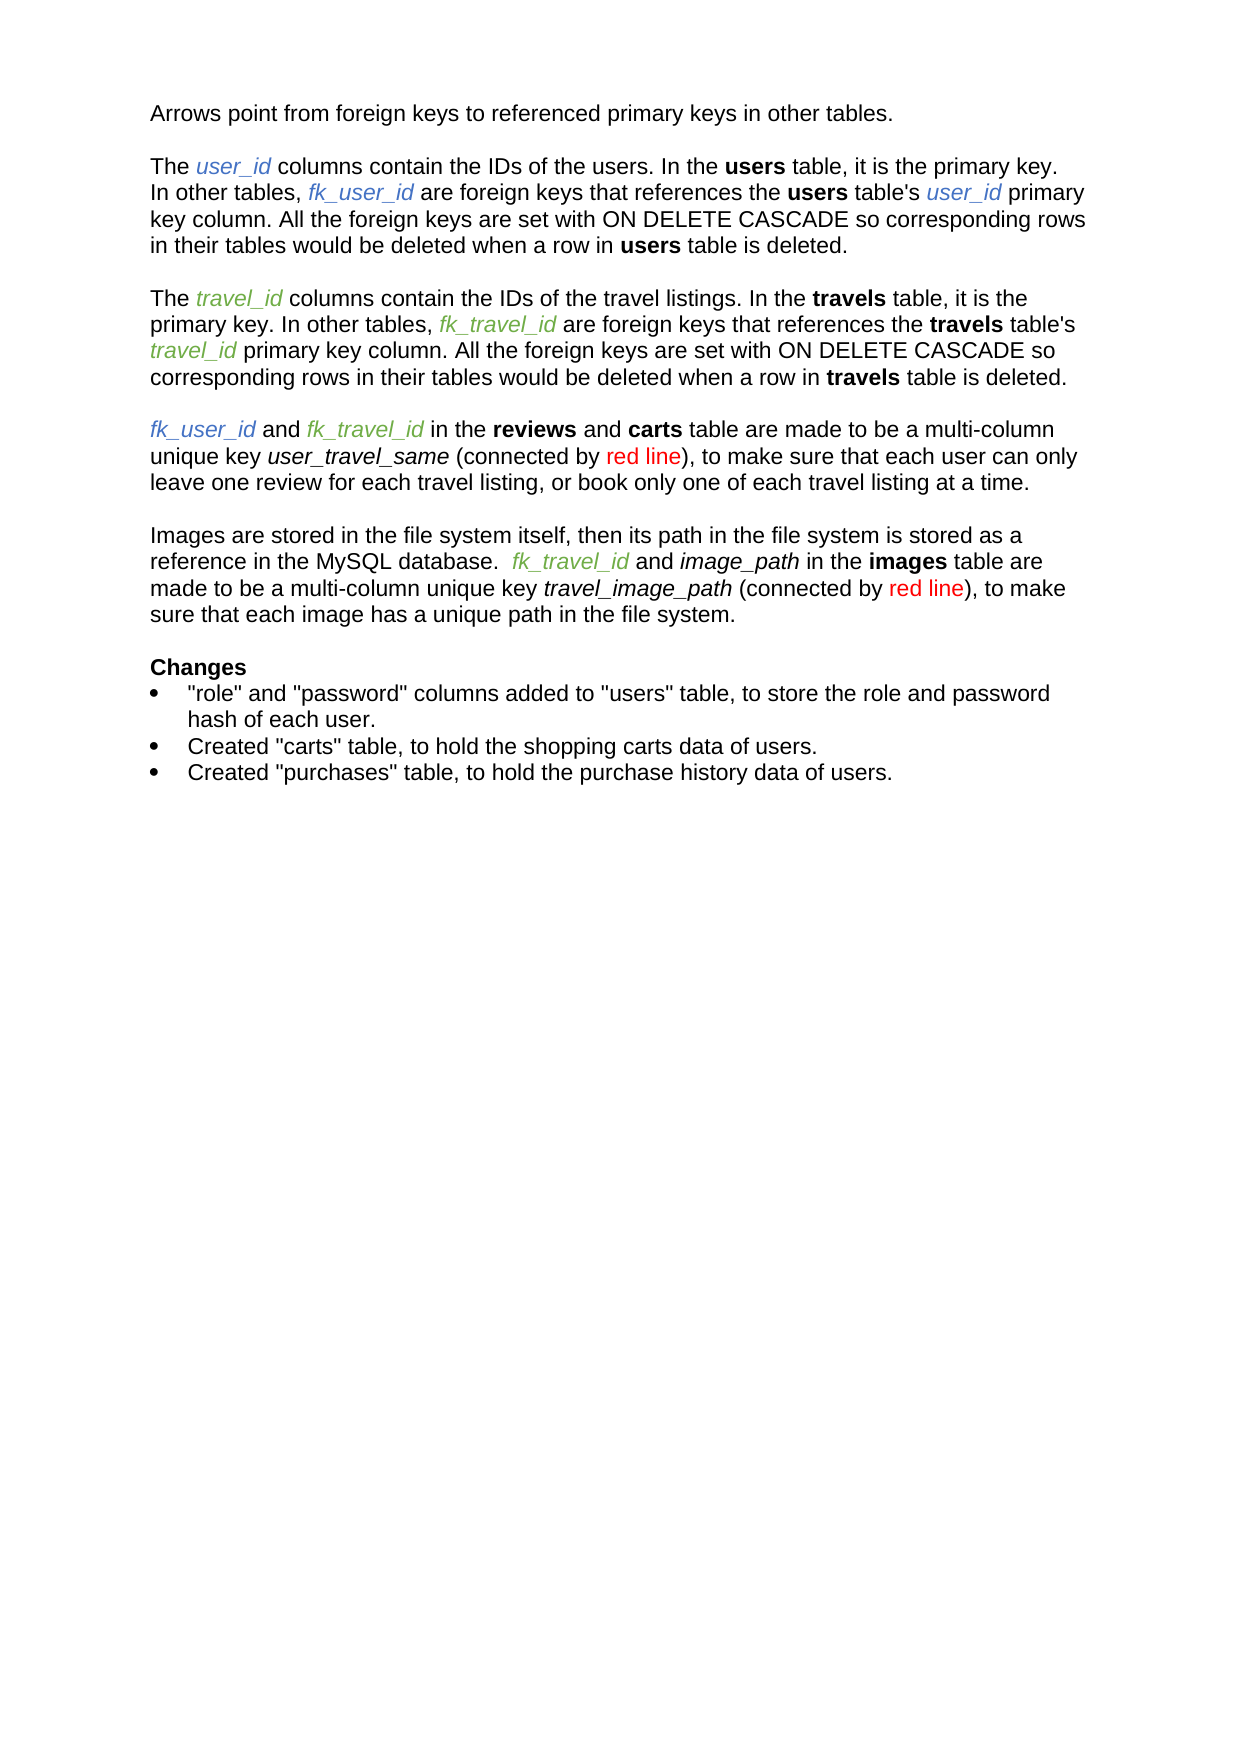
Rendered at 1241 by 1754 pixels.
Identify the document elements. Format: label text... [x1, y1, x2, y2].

text Changes [150, 654, 1090, 680]
text fk_user_id and fk_travel_id in the reviews and carts table are made to be a multi-column unique key user_travel_same (connected by red line), to make sure that each user can only leave one review for each travel listing, or book only one of each travel listing at a time. [150, 416, 1090, 496]
text Images are stored in the file system itself, then its path in the file system is stored as a reference in the MySQL database. fk_travel_id and image_path in the images table are made to be a multi-column unique key travel_image_path (connected by red line), to make sure that each image has a unique path in the file system. [150, 522, 1090, 627]
list Created "carts" table, to hold the shopping carts data of users. [150, 733, 1090, 759]
list "role" and "password" columns added to "users" table, to store the role and password hash of each user. [150, 680, 1090, 733]
list Created "purchases" table, to hold the purchase history data of users. [150, 759, 1090, 785]
text Arrows point from foreign keys to referenced primary keys in other tables. [150, 100, 1090, 127]
text The user_id columns contain the IDs of the users. In the users table, it is the primary key. In other tables, fk_user_id are foreign keys that references the users table's user_id primary key column. All the foreign keys are set with ON DELETE CASCADE so corresponding rows in their tables would be deleted when a row in users table is deleted. [150, 153, 1090, 258]
text The travel_id columns contain the IDs of the travel listings. In the travels table, it is the primary key. In other tables, fk_travel_id are foreign keys that references the travels table's travel_id primary key column. All the foreign keys are set with ON DELETE CASCADE so corresponding rows in their tables would be deleted when a row in travels table is deleted. [150, 285, 1090, 390]
